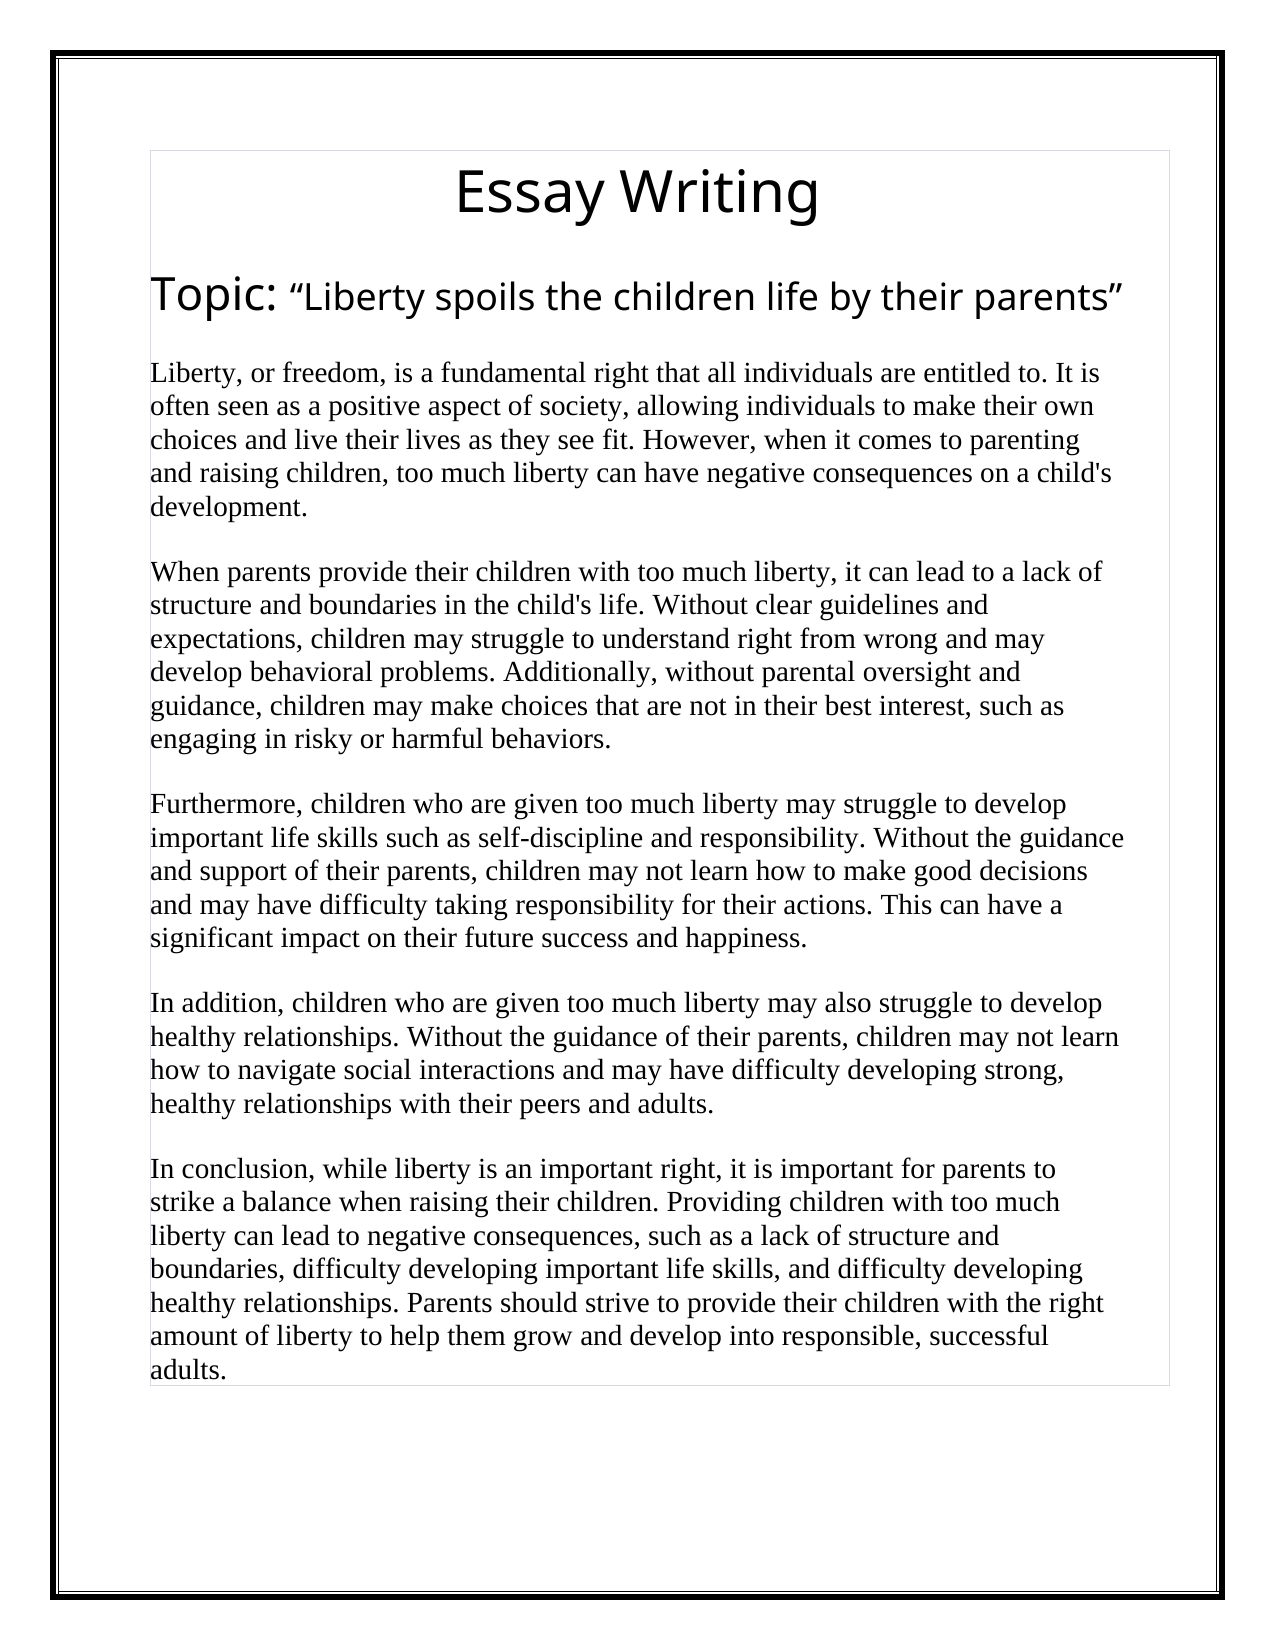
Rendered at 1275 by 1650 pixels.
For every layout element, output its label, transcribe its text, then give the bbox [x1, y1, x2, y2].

text In conclusion, while liberty is an important right, it is important for parents to strike a balance when raising their children. Providing children with too much liberty can lead to negative consequences, such as a lack of structure and boundaries, difficulty developing important life skills, and difficulty developing healthy relationships. Parents should strive to provide their children with the right amount of liberty to help them grow and develop into responsible, successful adults. [151, 1150, 1169, 1385]
text Liberty, or freedom, is a fundamental right that all individuals are entitled to. It is often seen as a positive aspect of society, allowing individuals to make their own choices and live their lives as they see fit. However, when it comes to parenting and raising children, too much liberty can have negative consequences on a child's development. [151, 354, 1169, 523]
text When parents provide their children with too much liberty, it can lead to a lack of structure and boundaries in the child's life. Without clear guidelines and expectations, children may struggle to understand right from wrong and may develop behavioral problems. Additionally, without parental oversight and guidance, children may make choices that are not in their best interest, such as engaging in risky or harmful behaviors. [151, 553, 1169, 755]
text Furthermore, children who are given too much liberty may struggle to develop important life skills such as self-discipline and responsibility. Without the guidance and support of their parents, children may not learn how to make good decisions and may have difficulty taking responsibility for their actions. This can have a significant impact on their future success and happiness. [151, 786, 1169, 954]
text Topic: “Liberty spoils the children life by their parents” [151, 261, 1169, 324]
text Essay Writing [151, 151, 1169, 230]
text In addition, children who are given too much liberty may also struggle to develop healthy relationships. Without the guidance of their parents, children may not learn how to navigate social interactions and may have difficulty developing strong, healthy relationships with their peers and adults. [151, 985, 1169, 1119]
